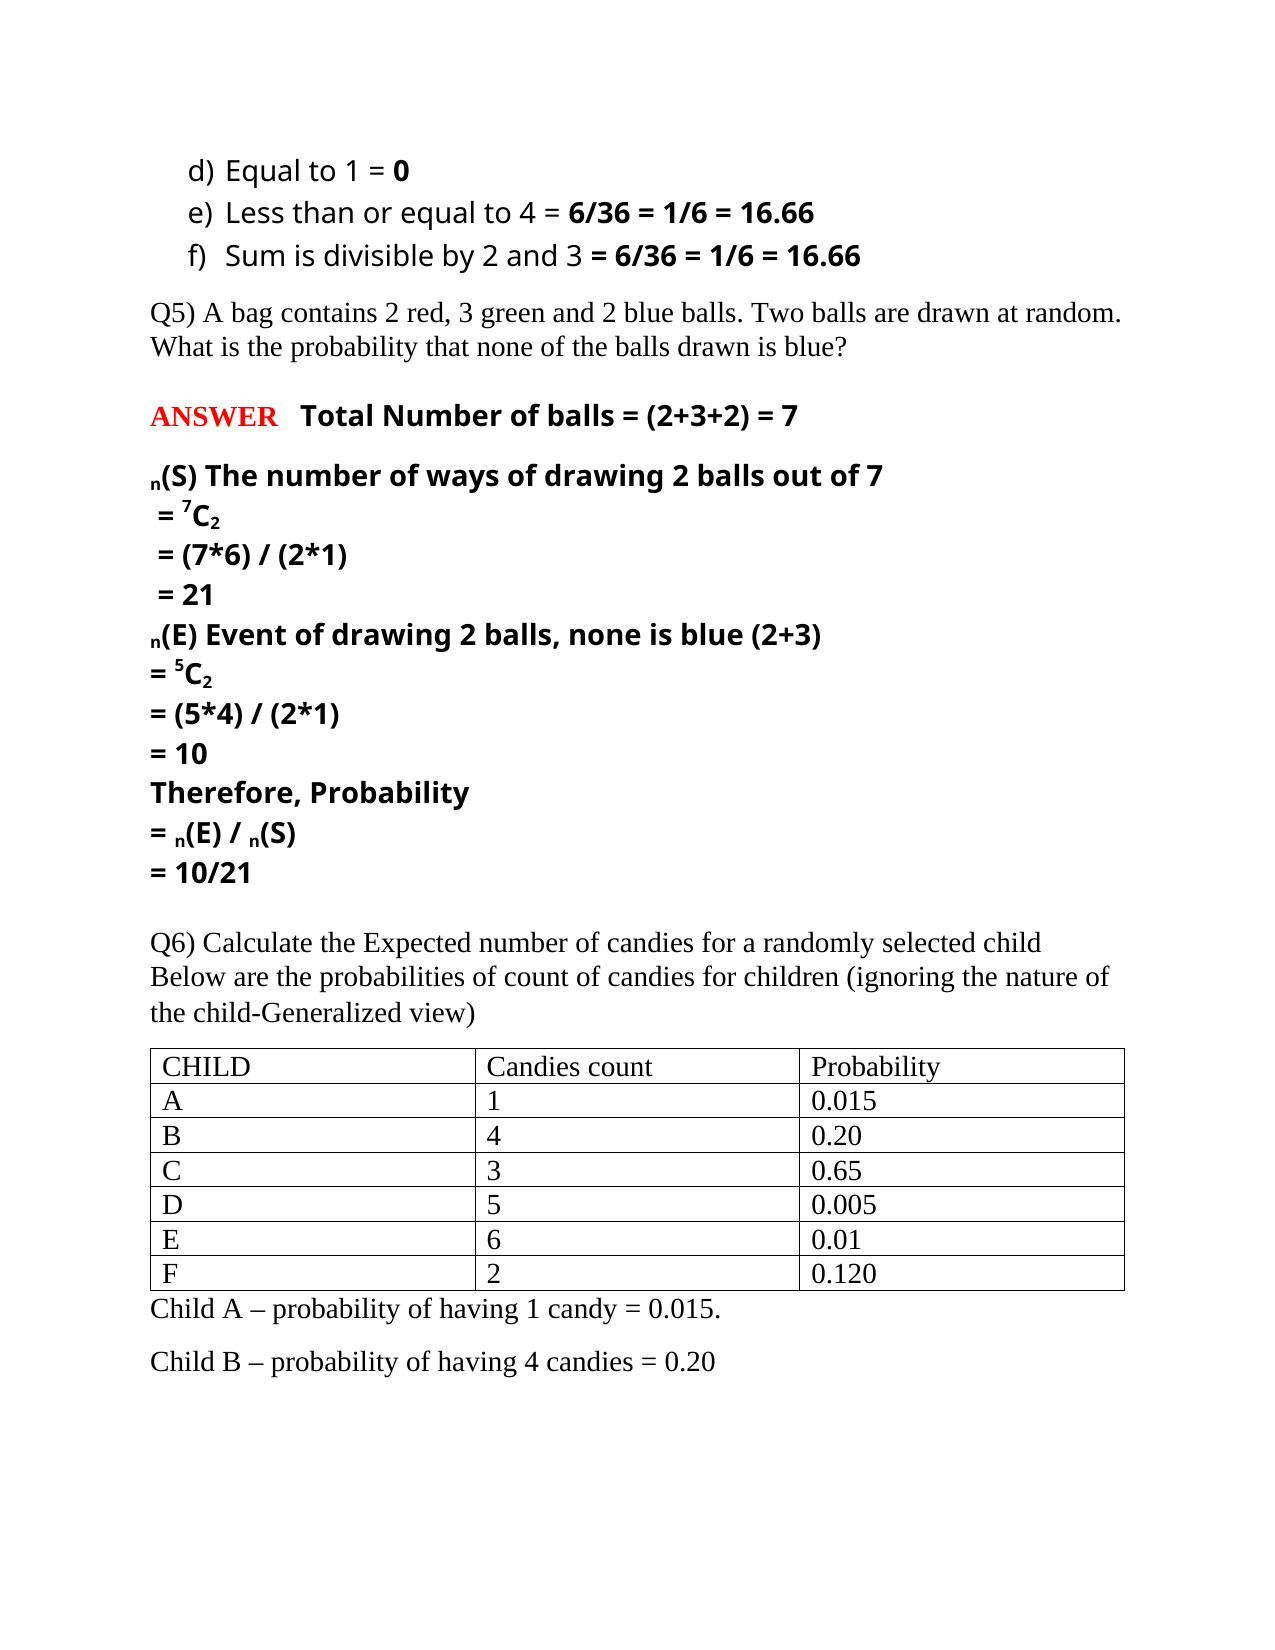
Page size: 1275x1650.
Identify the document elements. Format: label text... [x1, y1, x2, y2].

table_cell 0.01 [800, 1222, 1124, 1255]
text Below are the probabilities of count of candies for children (ignoring the nature of the child-Generalized view) [150, 959, 1125, 1028]
text n(S) The number of ways of drawing 2 balls out of 7 [150, 455, 1125, 495]
table_header Candies count [476, 1049, 799, 1082]
list Less than or equal to 4 = 6/36 = 1/6 = 16.66 [187, 193, 1125, 232]
text = (5*4) / (2*1) [150, 693, 1125, 733]
text = 5C2 [150, 654, 1125, 693]
table_cell 4 [476, 1118, 799, 1152]
table_cell 0.005 [800, 1187, 1124, 1221]
table_cell 5 [476, 1187, 799, 1221]
text Child B – probability of having 4 candies = 0.20 [150, 1344, 1125, 1377]
text n(E) Event of drawing 2 balls, none is blue (2+3) [150, 614, 1125, 654]
text Q6) Calculate the Expected number of candies for a randomly selected child [150, 925, 1125, 959]
list Equal to 1 = 0 [187, 150, 1125, 190]
table_cell B [151, 1118, 475, 1152]
table_cell D [151, 1187, 475, 1221]
table_cell A [151, 1084, 475, 1117]
table_cell C [151, 1153, 475, 1186]
text = 10 [150, 733, 1125, 773]
table_header Probability [800, 1049, 1124, 1082]
text = n(E) / n(S) [150, 812, 1125, 852]
table_cell 0.015 [800, 1084, 1124, 1117]
text = 10/21 [150, 852, 1125, 892]
table_header CHILD [151, 1049, 475, 1082]
text = 7C2 [150, 495, 1125, 534]
table_cell F [151, 1256, 475, 1290]
table_cell 0.120 [800, 1256, 1124, 1290]
table_cell 6 [476, 1222, 799, 1255]
text Child A – probability of having 1 candy = 0.015. [150, 1291, 1125, 1324]
text ANSWER Total Number of balls = (2+3+2) = 7 [150, 396, 1125, 435]
table_cell 0.65 [800, 1153, 1124, 1186]
text Q5) A bag contains 2 red, 3 green and 2 blue balls. Two balls are drawn at random. What is the probability that none of the balls drawn is blue? [150, 295, 1125, 362]
text = (7*6) / (2*1) [150, 534, 1125, 574]
table_cell 3 [476, 1153, 799, 1186]
list Sum is divisible by 2 and 3 = 6/36 = 1/6 = 16.66 [187, 236, 1125, 275]
text = 21 [150, 574, 1125, 614]
table_cell 2 [476, 1256, 799, 1290]
table_cell 1 [476, 1084, 799, 1117]
table_cell E [151, 1222, 475, 1255]
table_cell 0.20 [800, 1118, 1124, 1152]
text Therefore, Probability [150, 773, 1125, 812]
